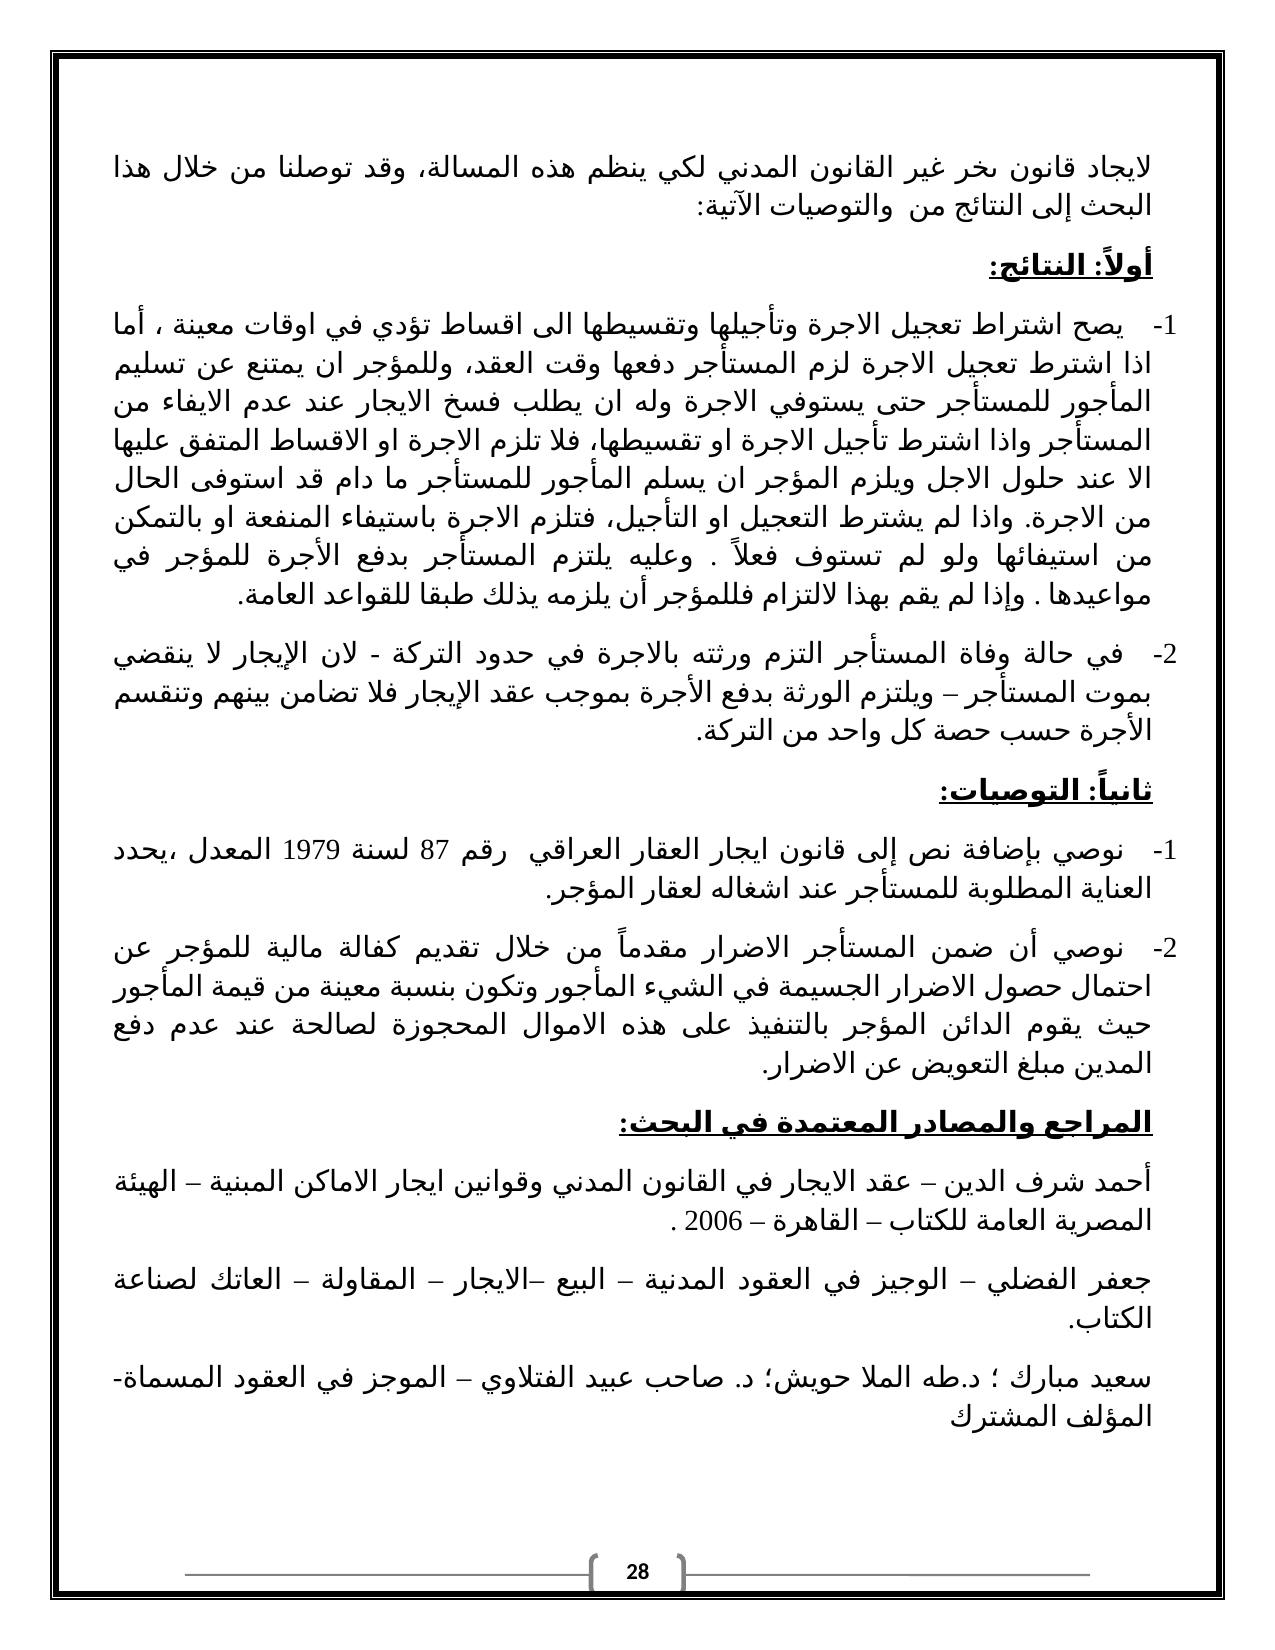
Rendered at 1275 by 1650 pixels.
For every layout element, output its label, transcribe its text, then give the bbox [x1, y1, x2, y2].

text سعيد مبارك ؛ د.طه الملا حويش؛ د. صاحب عبيد الفتلاوي – الموجز في العقود المسماة- المؤلف المشترك [112, 1360, 1153, 1432]
text أحمد شرف الدين – عقد الايجار في القانون المدني وقوانين ايجار الاماكن المبنية – الهيئة المصرية العامة للكتاب – القاهرة – 2006 . [112, 1164, 1153, 1237]
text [112, 150, 1153, 222]
text جعفر الفضلي – الوجيز في العقود المدنية – البيع –الايجار – المقاولة – العاتك لصناعة الكتاب. [112, 1262, 1153, 1334]
list نوصي أن ضمن المستأجر الاضرار مقدماً من خلال تقديم كفالة مالية للمؤجر عن احتمال حصول الاضرار الجسيمة في الشيء المأجور وتكون بنسبة معينة من قيمة المأجور حيث يقوم الدائن المؤجر بالتنفيذ على هذه الاموال المحجوزة لصالحة عند عدم دفع المدين مبلغ التعويض عن الاضرار. [112, 930, 1153, 1079]
text ثانياً: التوصيات: [112, 773, 1153, 806]
list نوصي بإضافة نص إلى قانون ايجار العقار العراقي رقم 87 لسنة 1979 المعدل ،يحدد العناية المطلوبة للمستأجر عند اشغاله لعقار المؤجر. [112, 832, 1153, 904]
text المراجع والمصادر المعتمدة في البحث: [112, 1105, 1153, 1139]
list في حالة وفاة المستأجر التزم ورثته بالاجرة في حدود التركة - لان الإيجار لا ينقضي بموت المستأجر – ويلتزم الورثة بدفع الأجرة بموجب عقد الإيجار فلا تضامن بينهم وتنقسم الأجرة حسب حصة كل واحد من التركة. [112, 636, 1153, 747]
text أولاً: النتائج: [112, 248, 1153, 281]
list يصح اشتراط تعجیل الاجرة وتأجیلھا وتقسیطھا الى اقساط تؤدي في اوقات معینة ، أما اذا اشترط تعجیل الاجرة لزم المستأجر دفعھا وقت العقد، وللمؤجر ان يمتنع عن تسلیم المأجور للمستأجر حتى يستوفي الاجرة وله ان يطلب فسخ الايجار عند عدم الايفاء من المستأجر واذا اشترط تأجیل الاجرة او تقسیطھا، فلا تلزم الاجرة او الاقساط المتفق علیھا الا عند حلول الاجل ويلزم المؤجر ان يسلم المأجور للمستأجر ما دام قد استوفى الحال من الاجرة. واذا لم يشترط التعجیل او التأجیل، فتلزم الاجرة باستیفاء المنفعة او بالتمكن من استیفائھا ولو لم تستوف فعلاً . وعليه يلتزم المستأجر بدفع الأجرة للمؤجر في مواعيدها . وإذا لم يقم بهذا لالتزام فللمؤجر أن يلزمه يذلك طبقا للقواعد العامة. [112, 307, 1153, 611]
